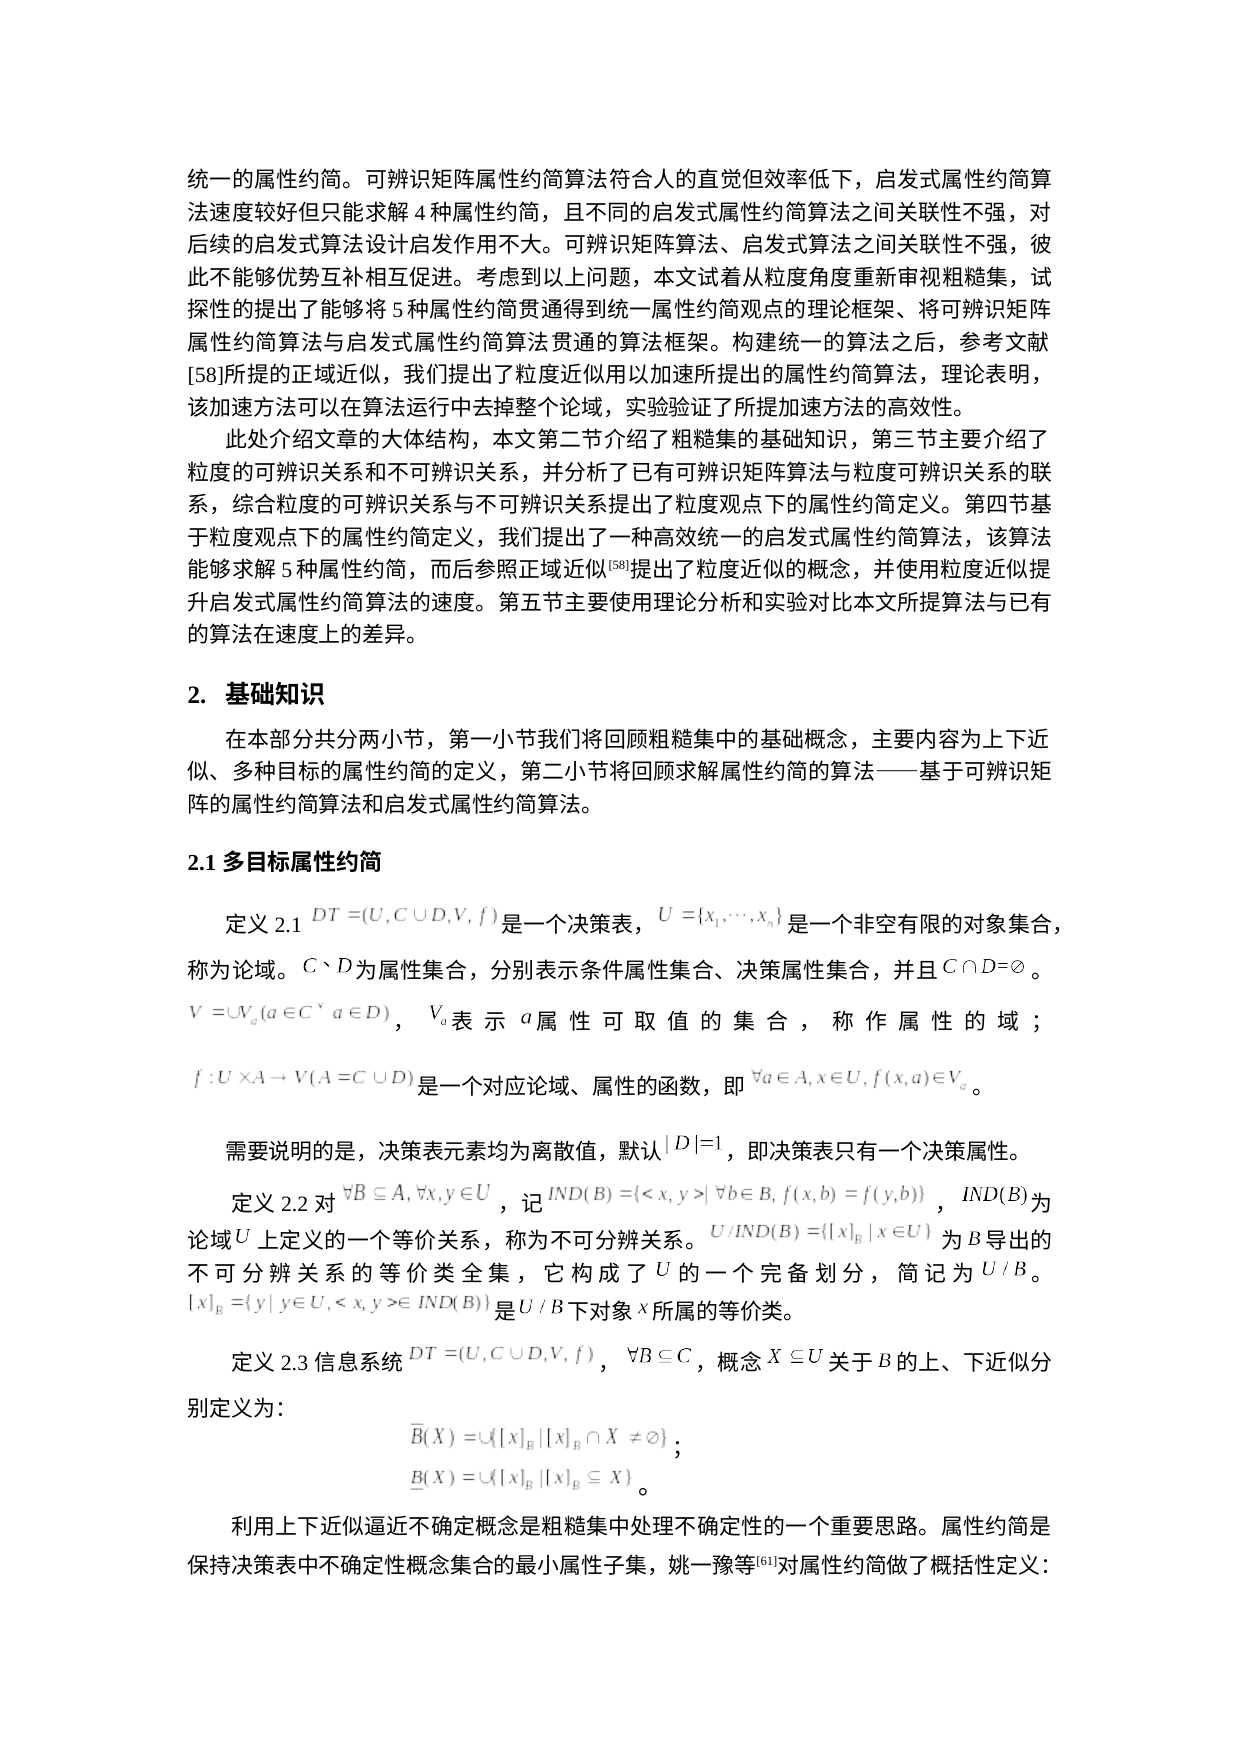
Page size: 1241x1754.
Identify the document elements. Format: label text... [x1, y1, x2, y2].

text 定义2.3 信息系统，，概念关于的上、下近似分别定义为： [187, 1326, 1053, 1423]
text 在本部分共分两小节，第一小节我们将回顾粗糙集中的基础概念，主要内容为上下近似、多种目标的属性约简的定义，第二小节将回顾求解属性约简的算法——基于可辨识矩阵的属性约简算法和启发式属性约简算法。 [187, 721, 1053, 819]
text 定义 2.2 对，记 ，为论域上定义的一个等价关系，称为不可分辨关系。 为导出的不可分辨关系的等价类全集，它构成了的一个完备划分，简记为。 是下对象所属的等价类。 [187, 1180, 1053, 1326]
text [187, 162, 1053, 422]
text 定义 2.1 是一个决策表，是一个非空有限的对象集合，称为论域。为属性集合，分别表示条件属性集合、决策属性集合，并且。，表示属性可取值的集合，称作属性的域；是一个对应论域、属性的函数，即。 [187, 887, 1053, 1115]
title 基础知识 [187, 674, 1053, 711]
text 。 [362, 1463, 1053, 1502]
text ； [362, 1423, 1053, 1463]
text 需要说明的是，决策表元素均为离散值，默认，即决策表只有一个决策属性。 [187, 1115, 1053, 1180]
title 2.1 多目标属性约简 [187, 844, 1053, 877]
text 利用上下近似逼近不确定概念是粗糙集中处理不确定性的一个重要思路。属性约简是保持决策表中不确定性概念集合的最小属性子集，姚一豫等[61]对属性约简做了概括性定义： [187, 1502, 1053, 1582]
text 此处介绍文章的大体结构，本文第二节介绍了粗糙集的基础知识，第三节主要介绍了粒度的可辨识关系和不可辨识关系，并分析了已有可辨识矩阵算法与粒度可辨识关系的联系，综合粒度的可辨识关系与不可辨识关系提出了粒度观点下的属性约简定义。第四节基于粒度观点下的属性约简定义，我们提出了一种高效统一的启发式属性约简算法，该算法能够求解5种属性约简，而后参照正域近似[58]提出了粒度近似的概念，并使用粒度近似提升启发式属性约简算法的速度。第五节主要使用理论分析和实验对比本文所提算法与已有的算法在速度上的差异。 [187, 422, 1053, 649]
